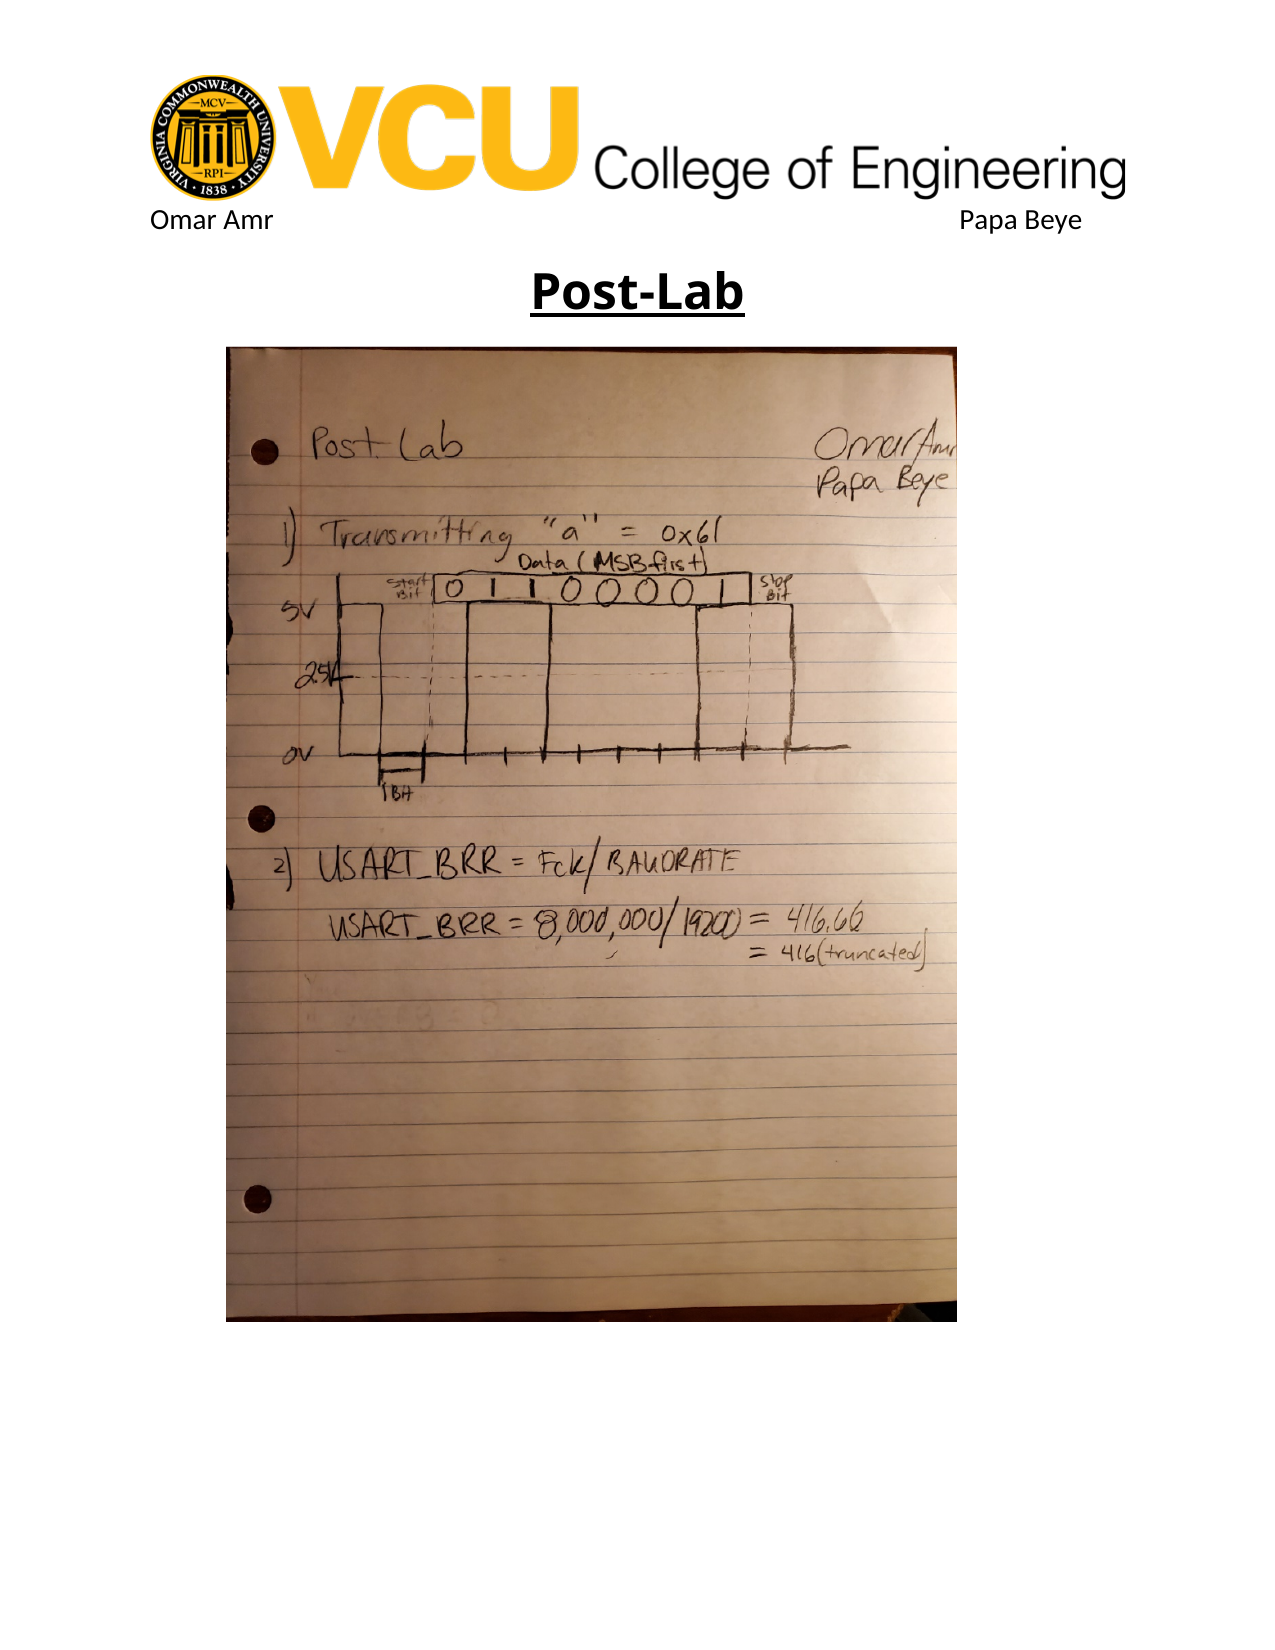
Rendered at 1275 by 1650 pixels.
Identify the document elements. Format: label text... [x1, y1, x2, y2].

text Post-Lab [150, 256, 1125, 324]
text Omar Amr Papa Beye [150, 201, 1125, 237]
picture [226, 348, 957, 1321]
picture [150, 75, 1125, 201]
